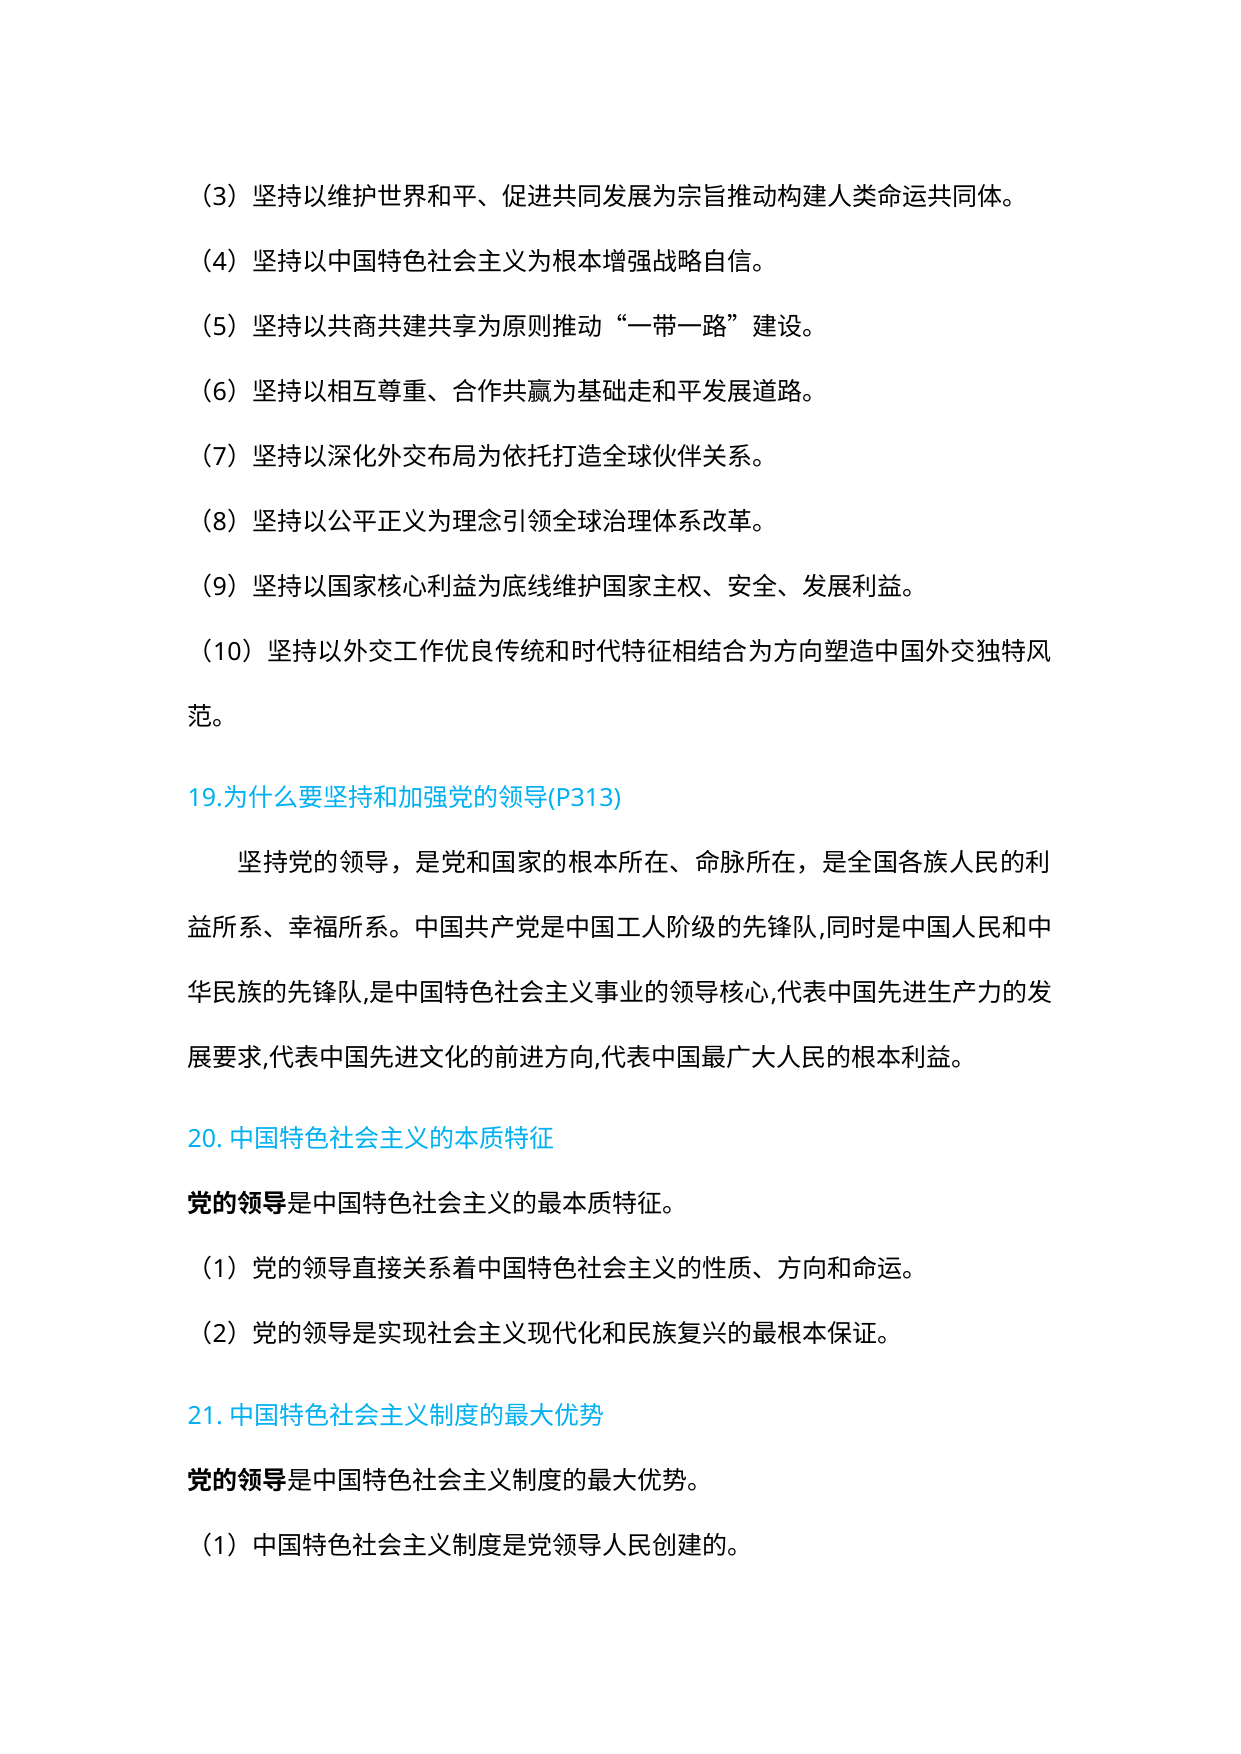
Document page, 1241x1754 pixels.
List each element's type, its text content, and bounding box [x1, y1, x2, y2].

text （7）坚持以深化外交布局为依托打造全球伙伴关系。 [187, 422, 1053, 487]
text 坚持党的领导，是党和国家的根本所在、命脉所在，是全国各族人民的利益所系、幸福所系。中国共产党是中国工人阶级的先锋队,同时是中国人民和中华民族的先锋队,是中国特色社会主义事业的领导核心,代表中国先进生产力的发展要求,代表中国先进文化的前进方向,代表中国最广大人民的根本利益。 [187, 828, 1053, 1088]
text 21. 中国特色社会主义制度的最大优势 [187, 1381, 1053, 1446]
text （2）党的领导是实现社会主义现代化和民族复兴的最根本保证。 [187, 1299, 1053, 1364]
text （10）坚持以外交工作优良传统和时代特征相结合为方向塑造中国外交独特风范。 [187, 617, 1053, 747]
text （1）中国特色社会主义制度是党领导人民创建的。 [187, 1511, 1053, 1576]
text 19.为什么要坚持和加强党的领导(P313) [187, 763, 1053, 828]
text （8）坚持以公平正义为理念引领全球治理体系改革。 [187, 487, 1053, 552]
text （3）坚持以维护世界和平、促进共同发展为宗旨推动构建人类命运共同体。 [187, 162, 1053, 227]
text （1）党的领导直接关系着中国特色社会主义的性质、方向和命运。 [187, 1234, 1053, 1299]
text （5）坚持以共商共建共享为原则推动“一带一路”建设。 [187, 292, 1053, 357]
text 党的领导是中国特色社会主义的最本质特征。 [187, 1169, 1053, 1234]
text 20. 中国特色社会主义的本质特征 [187, 1104, 1053, 1169]
text （9）坚持以国家核心利益为底线维护国家主权、安全、发展利益。 [187, 552, 1053, 617]
text （6）坚持以相互尊重、合作共赢为基础走和平发展道路。 [187, 357, 1053, 422]
text 党的领导是中国特色社会主义制度的最大优势。 [187, 1446, 1053, 1511]
text （4）坚持以中国特色社会主义为根本增强战略自信。 [187, 227, 1053, 292]
